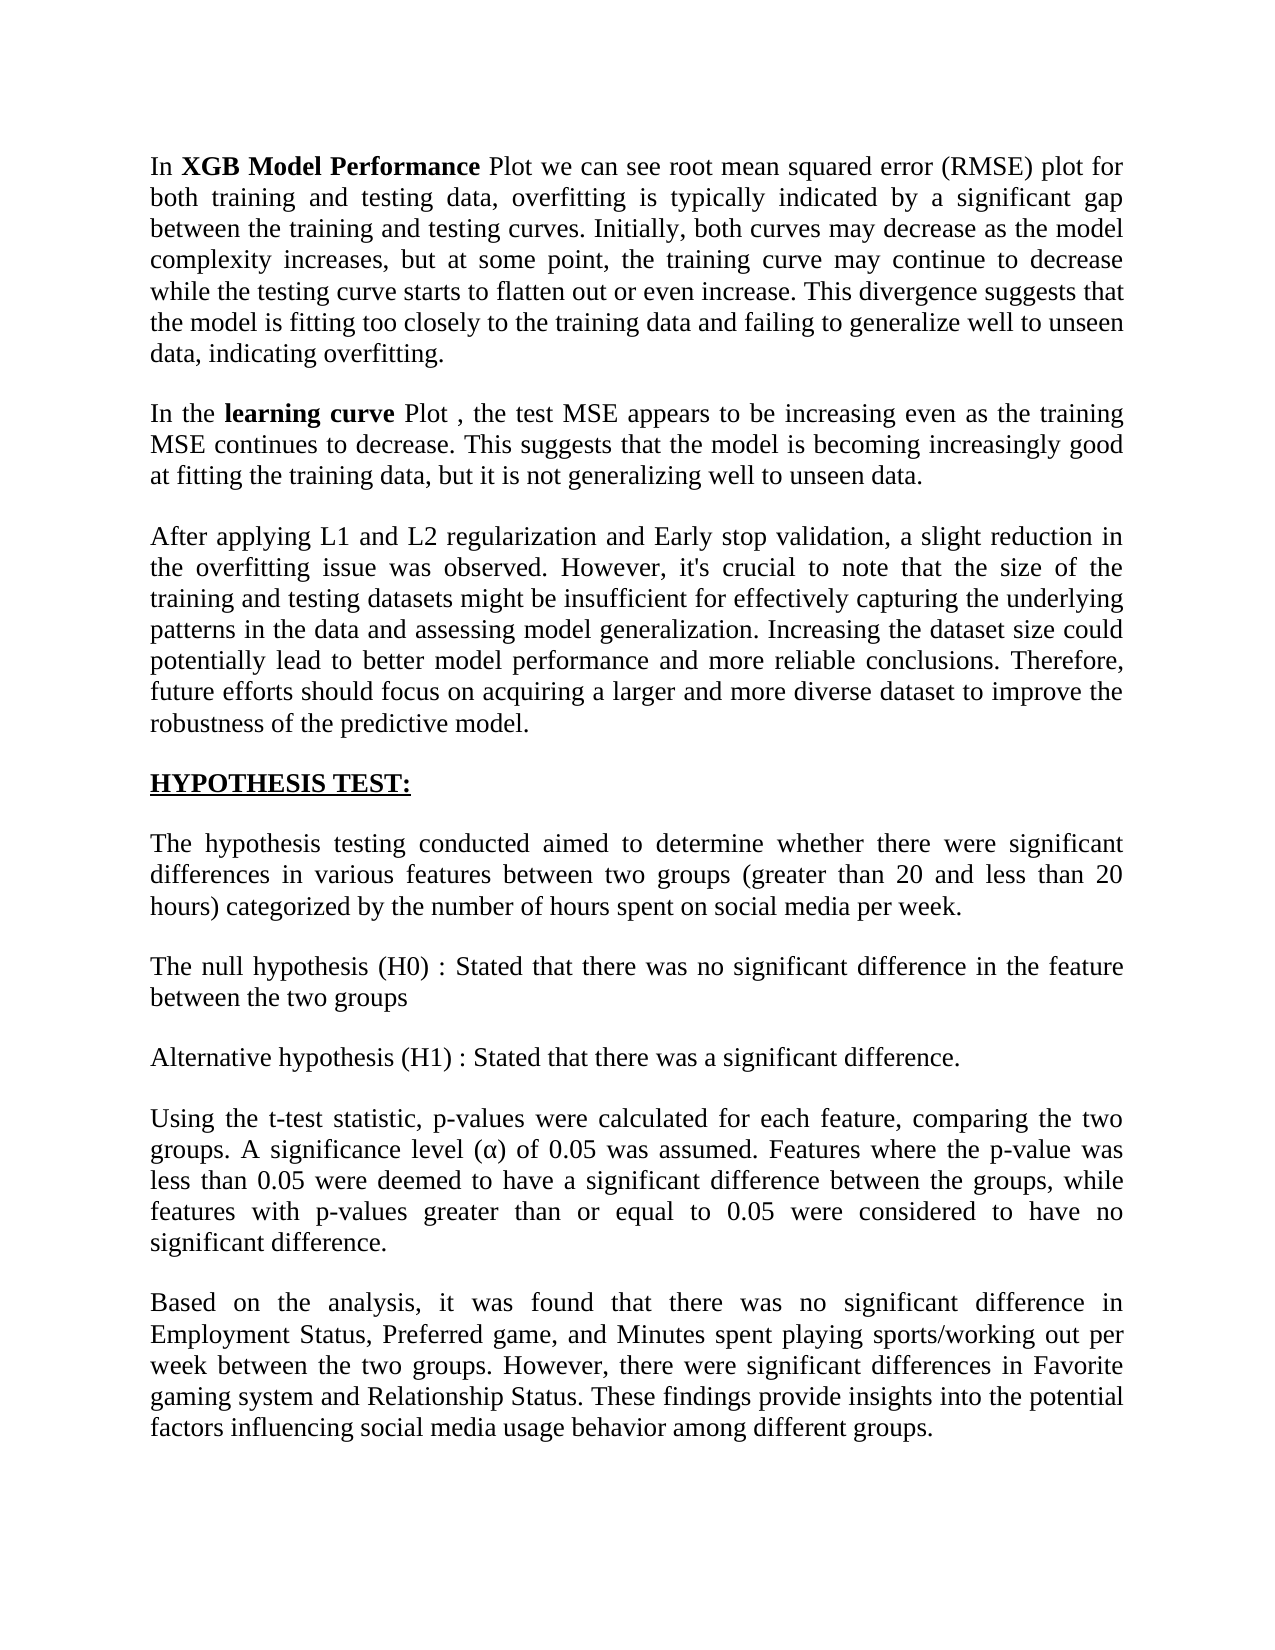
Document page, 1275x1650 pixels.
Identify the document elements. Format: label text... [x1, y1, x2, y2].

text Alternative hypothesis (H1) : Stated that there was a significant difference. [150, 1041, 1125, 1072]
text In XGB Model Performance Plot we can see root mean squared error (RMSE) plot for both training and testing data, overfitting is typically indicated by a significant gap between the training and testing curves. Initially, both curves may decrease as the model complexity increases, but at some point, the training curve may continue to decrease while the testing curve starts to flatten out or even increase. This divergence suggests that the model is fitting too closely to the training data and failing to generalize well to unseen data, indicating overfitting. [150, 150, 1125, 368]
text Based on the analysis, it was found that there was no significant difference in Employment Status, Preferred game, and Minutes spent playing sports/working out per week between the two groups. However, there were significant differences in Favorite gaming system and Relationship Status. These findings provide insights into the potential factors influencing social media usage behavior among different groups. [150, 1287, 1125, 1442]
text The hypothesis testing conducted aimed to determine whether there were significant differences in various features between two groups (greater than 20 and less than 20 hours) categorized by the number of hours spent on social media per week. [150, 827, 1125, 921]
text The null hypothesis (H0) : Stated that there was no significant difference in the feature between the two groups [150, 950, 1125, 1012]
text In the learning curve Plot , the test MSE appears to be increasing even as the training MSE continues to decrease. This suggests that the model is becoming increasingly good at fitting the training data, but it is not generalizing well to unseen data. [150, 397, 1125, 491]
text Using the t-test statistic, p-values were calculated for each feature, comparing the two groups. A significance level (α) of 0.05 was assumed. Features where the p-value was less than 0.05 were deemed to have a significant difference between the groups, while features with p-values greater than or equal to 0.05 were considered to have no significant difference. [150, 1102, 1125, 1257]
text HYPOTHESIS TEST: [150, 767, 1125, 798]
text After applying L1 and L2 regularization and Early stop validation, a slight reduction in the overfitting issue was observed. However, it's crucial to note that the size of the training and testing datasets might be insufficient for effectively capturing the underlying patterns in the data and assessing model generalization. Increasing the dataset size could potentially lead to better model performance and more reliable conclusions. Therefore, future efforts should focus on acquiring a larger and more diverse dataset to improve the robustness of the predictive model. [150, 520, 1125, 738]
